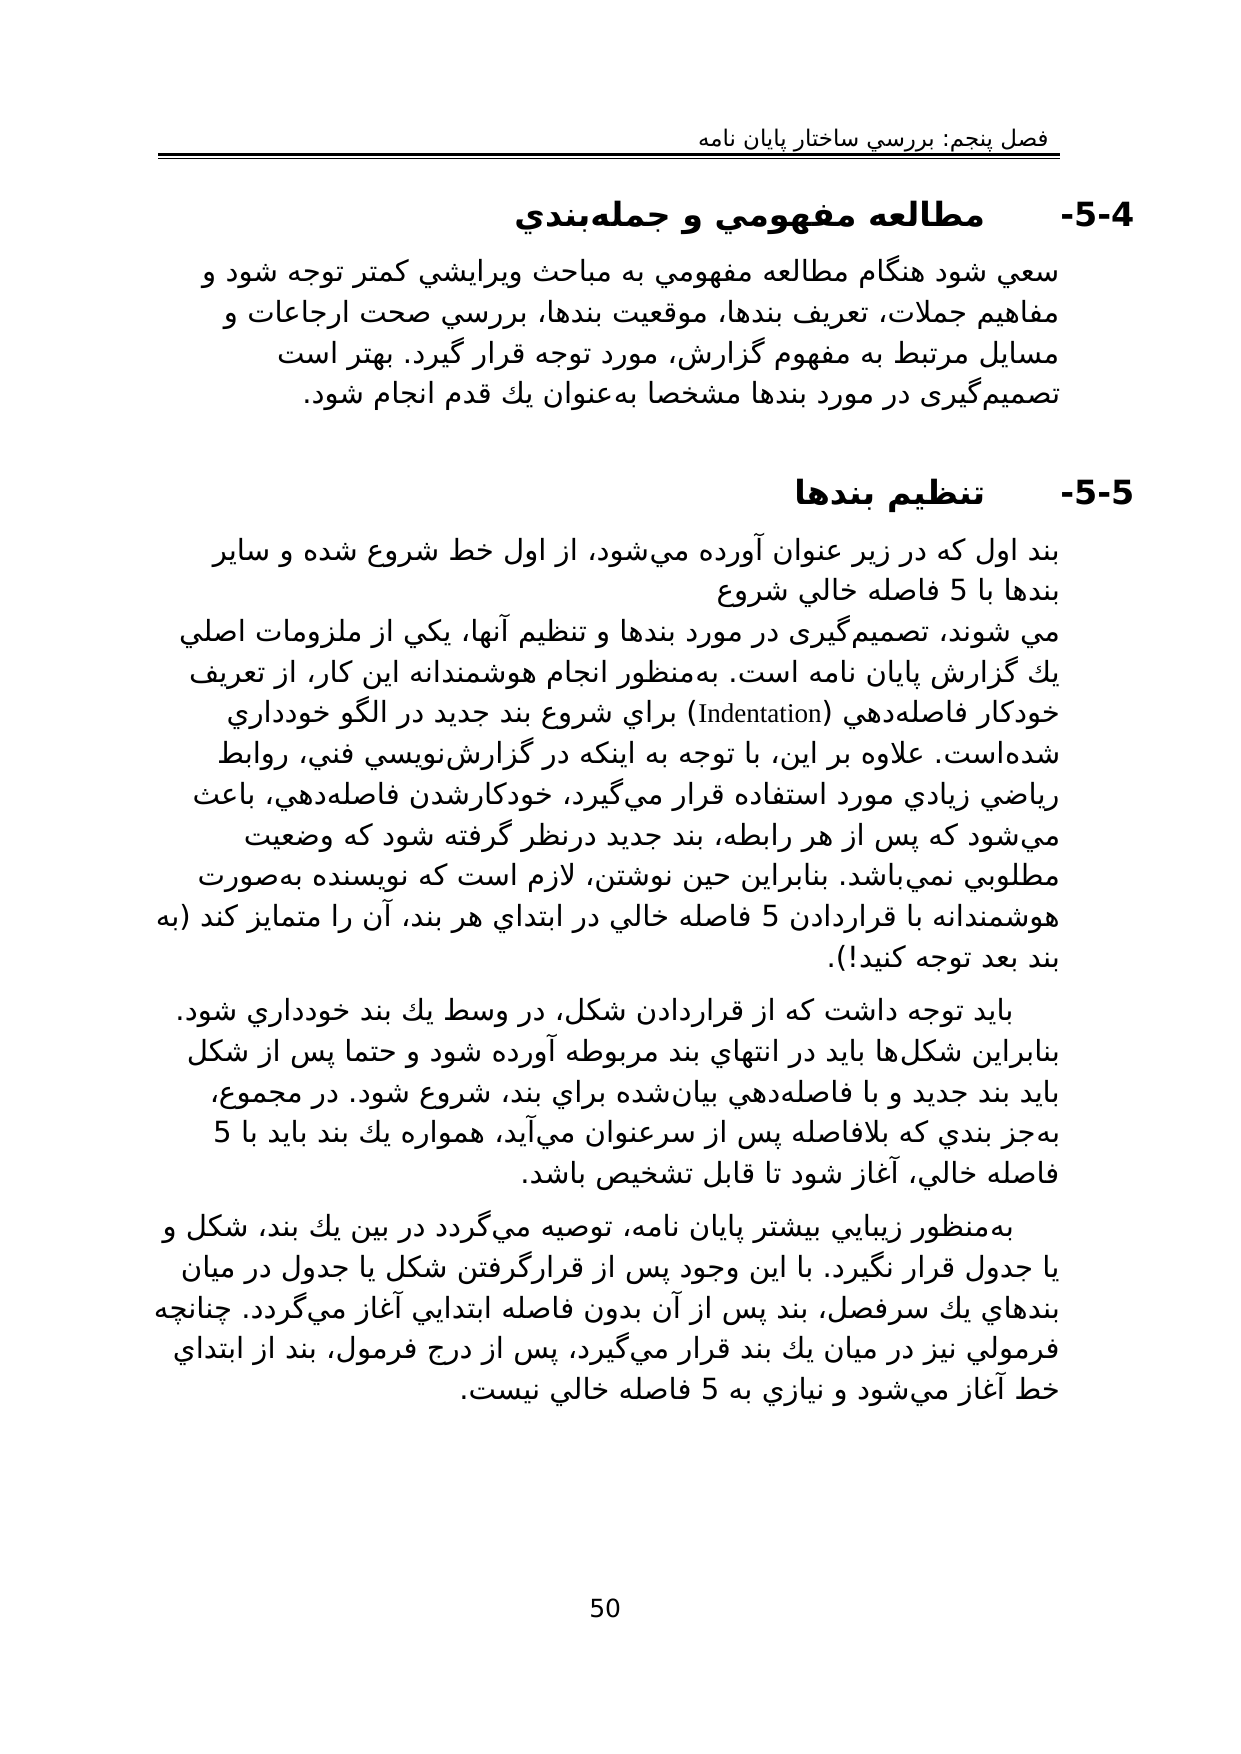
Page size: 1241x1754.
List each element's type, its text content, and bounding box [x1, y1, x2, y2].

text بايد توجه داشت كه از قرار‌دادن شكل، در وسط يك بند خودداري ‌شود. بنابراين شكل‌ها بايد در انتهاي بند مربوطه آورده شود و حتما پس از شكل بايد بند جديد و با فاصله‌دهي بيان‌شده براي بند، شروع شود. در مجموع، به‌جز بندي كه بلافاصله پس از سرعنوان مي‌آيد، همواره يك بند بايد با 5 فاصله خالي، آغاز شود تا قابل تشخيص باشد. [150, 993, 1060, 1190]
text به‌منظور زيبايي بيشتر پایان نامه، توصيه مي‌گردد در بين يك بند، شكل و يا جدول قرار نگيرد. با اين وجود پس از قرار‌گرفتن شكل يا جدول در ميان بندهاي يك سر‌فصل، بند پس از آن بدون فاصله ابتدايي آغاز مي‌گردد. چنانچه فرمولي نيز در ميان يك بند قرار مي‌گيرد، پس از درج فرمول، بند از ابتداي خط آغاز مي‌شود و نيازي به 5 فاصله خالي نيست. [150, 1209, 1060, 1406]
subtitle تنظیم بندها [150, 474, 1060, 513]
subtitle مطالعه مفهومي و جمله‌بندي [150, 196, 1060, 234]
text بند اول كه در زير عنوان آورده مي‌شود، از اول خط شروع شده و ساير بندها با 5 فاصله خالي شروع مي شوند، تصمیم‌گیری در مورد بندها و تنظیم آنها، يكي از ملزومات اصلي يك گزارش پایان نامه است. به‌منظور انجام هوشمندانه اين كار، از تعريف خودكار فاصله‌دهي (Indentation) براي شروع بند جديد در الگو خودداري شده‌است. علاوه بر اين، با توجه به اينكه در گزارش‌نويسي فني، روابط رياضي زيادي مورد استفاده قرار مي‌گيرد، خودكارشدن فاصله‌دهي، باعث مي‌شود كه پس از هر رابطه، بند جديد در‌نظر گرفته شود كه وضعيت مطلوبي نمي‌باشد. بنابراين حين نوشتن، لازم است كه نويسنده به‌صورت هوشمندانه با قراردادن 5 فاصله خالي در ابتداي هر بند، آن را متمايز كند (به بند بعد توجه كنيد!). [150, 533, 1060, 974]
text سعي شود هنگام مطالعه مفهومي به مباحث ويرايشي كمتر توجه شود و مفاهيم جملات، تعريف بندها، موقعيت بندها، بررسي صحت ارجاعات و مسايل مرتبط به مفهوم گزارش، مورد توجه قرار گيرد. بهتر است تصمیم‌گیری در مورد بندها مشخصا به‌عنوان يك قدم انجام شود. [150, 255, 1060, 411]
